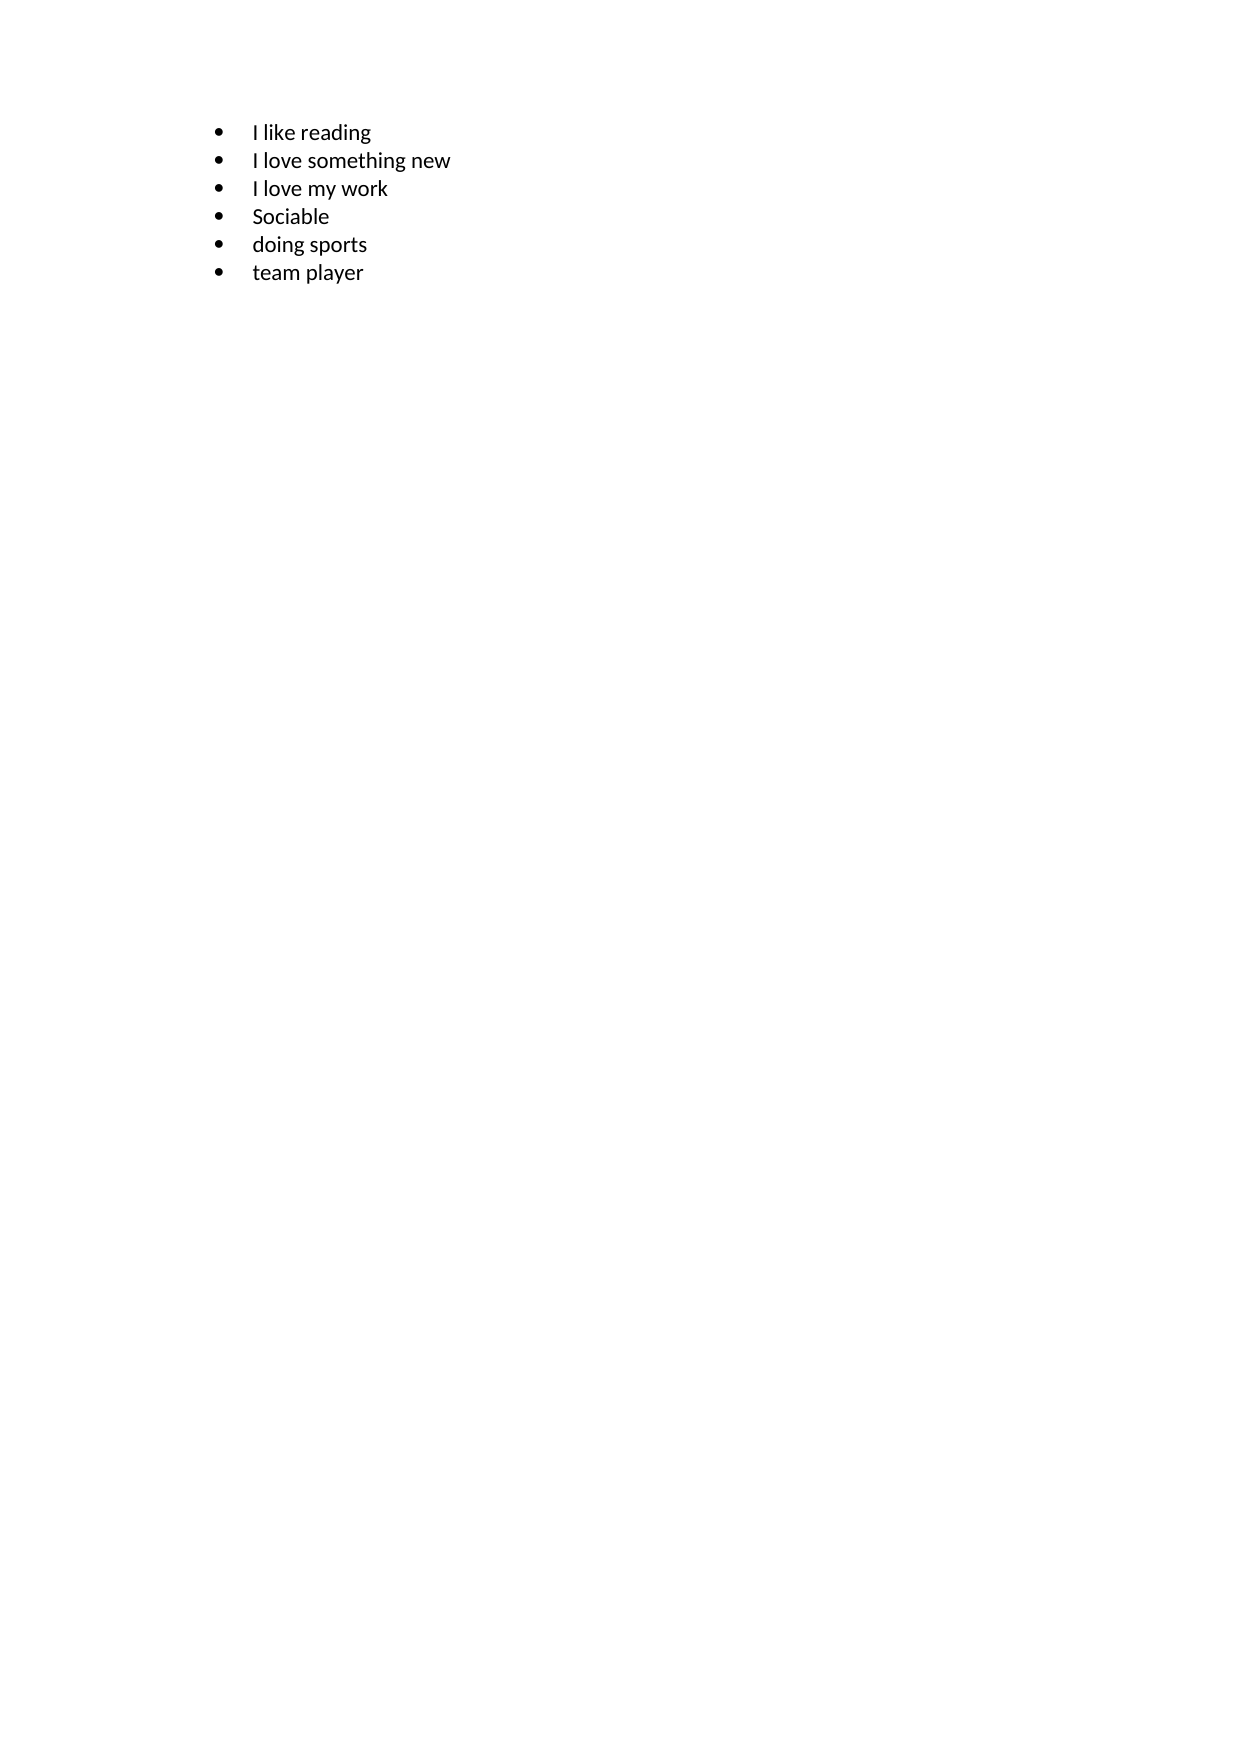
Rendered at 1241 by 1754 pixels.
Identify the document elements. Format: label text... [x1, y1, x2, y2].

list I love something new [215, 146, 1152, 174]
list I like reading [215, 118, 1152, 146]
list Sociable [215, 202, 1152, 230]
list team player [215, 258, 1152, 286]
list doing sports [215, 230, 1152, 258]
list I love my work [215, 174, 1152, 202]
